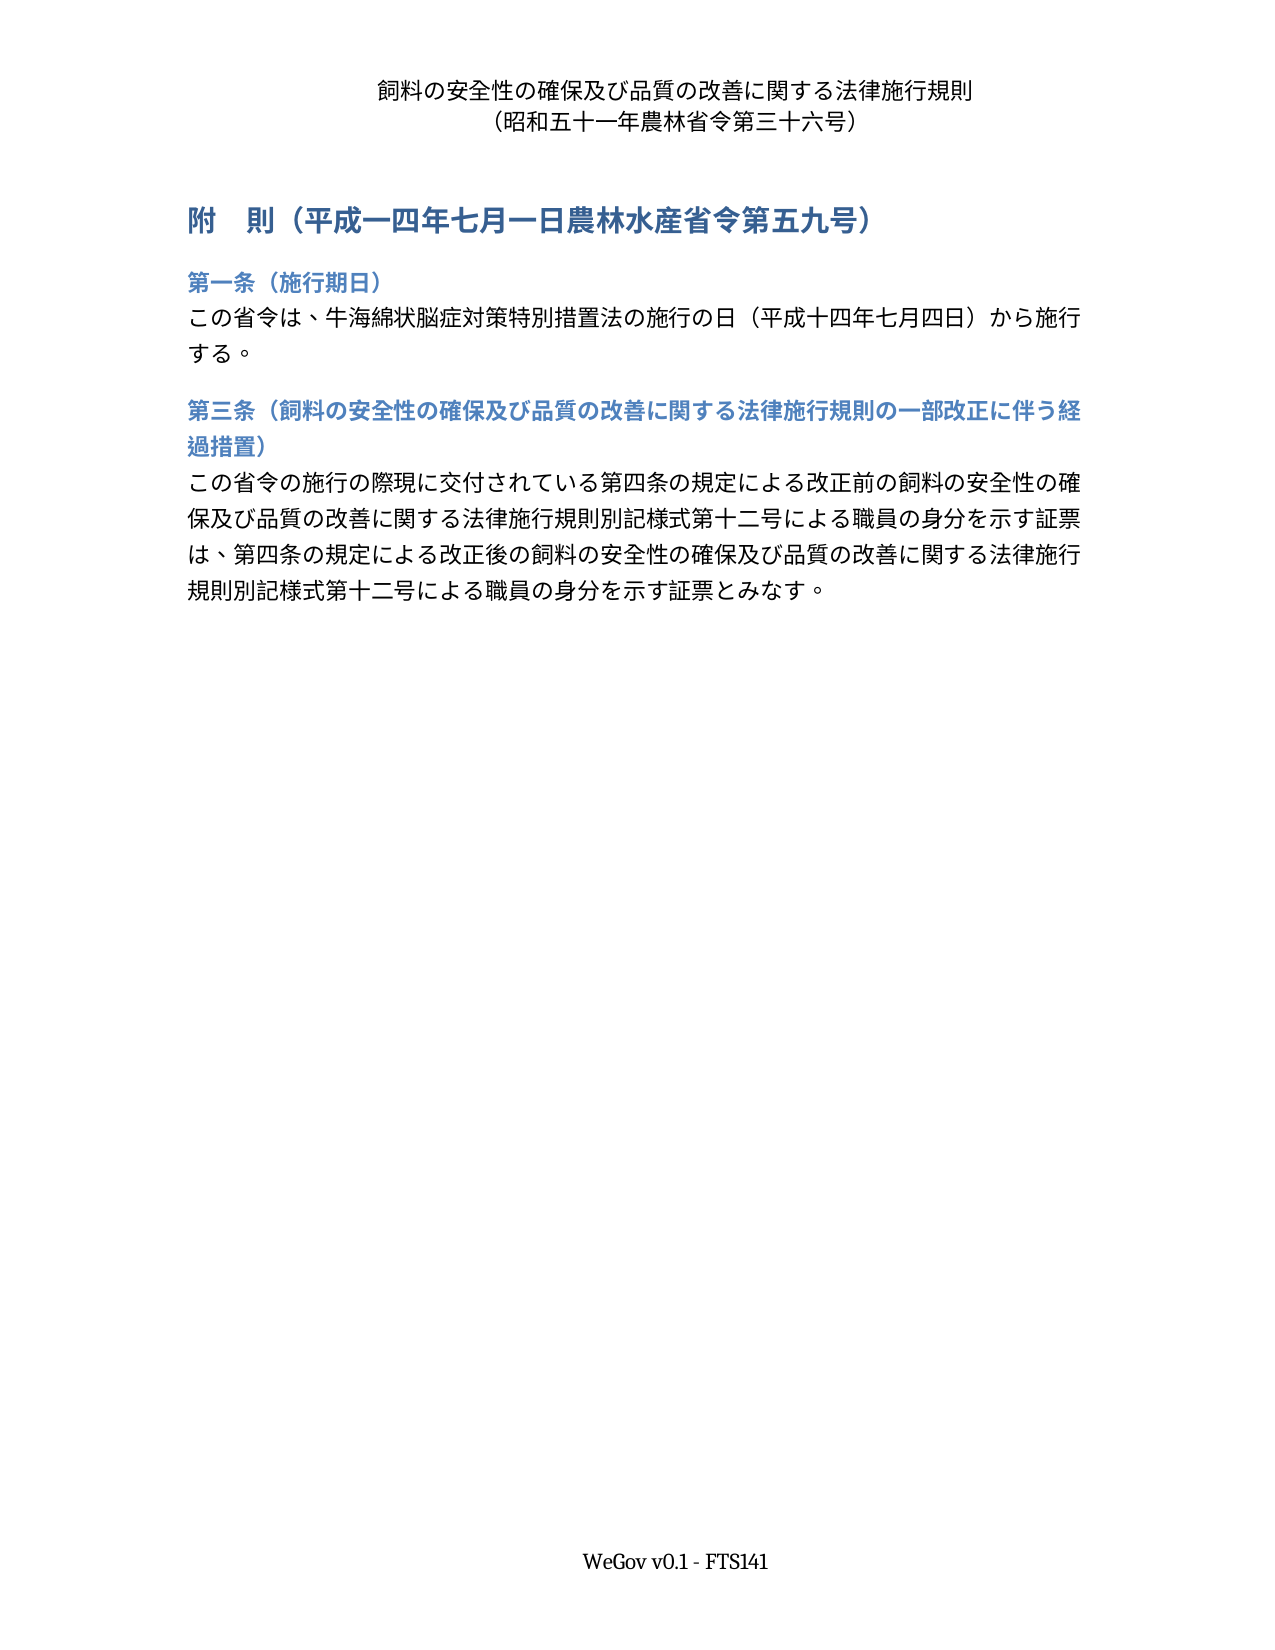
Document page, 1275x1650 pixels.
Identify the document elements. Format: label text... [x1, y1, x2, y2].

text この省令は、牛海綿状脳症対策特別措置法の施行の日（平成十四年七月四日）から施行する。 [187, 302, 1087, 369]
subtitle 附 則（平成一四年七月一日農林水産省令第五九号） [187, 200, 1087, 240]
subtitle 第三条（飼料の安全性の確保及び品質の改善に関する法律施行規則の一部改正に伴う経過措置） [187, 395, 1087, 462]
text この省令の施行の際現に交付されている第四条の規定による改正前の飼料の安全性の確保及び品質の改善に関する法律施行規則別記様式第十二号による職員の身分を示す証票は、第四条の規定による改正後の飼料の安全性の確保及び品質の改善に関する法律施行規則別記様式第十二号による職員の身分を示す証票とみなす。 [187, 467, 1087, 606]
subtitle 第一条（施行期日） [187, 266, 1087, 298]
